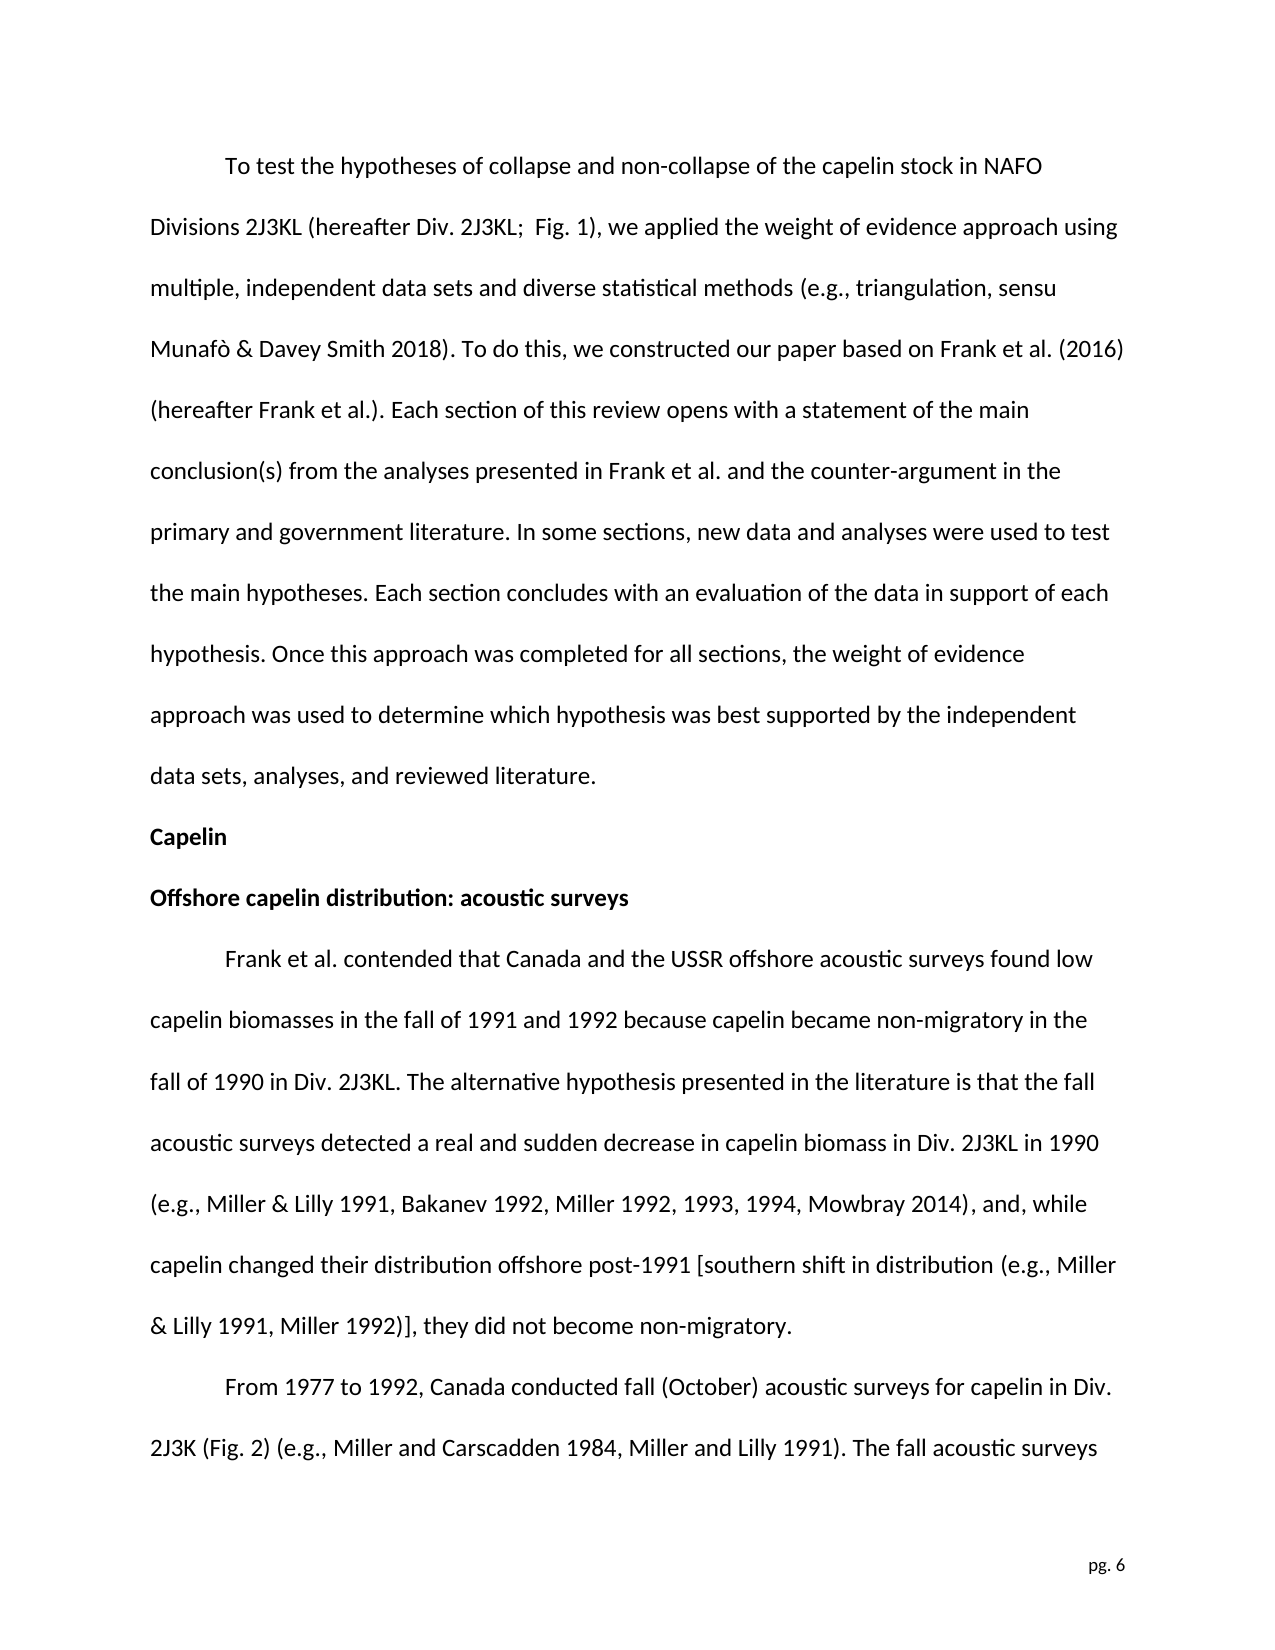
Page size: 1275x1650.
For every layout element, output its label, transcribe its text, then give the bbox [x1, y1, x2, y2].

text Frank et al. contended that Canada and the USSR offshore acoustic surveys found low capelin biomasses in the fall of 1991 and 1992 because capelin became non-migratory in the fall of 1990 in Div. 2J3KL. The alternative hypothesis presented in the literature is that the fall acoustic surveys detected a real and sudden decrease in capelin biomass in Div. 2J3KL in 1990 (e.g., Miller & Lilly 1991, Bakanev 1992, Miller 1992, 1993, 1994, Mowbray 2014), and, while capelin changed their distribution offshore post-1991 [southern shift in distribution (e.g., Miller & Lilly 1991, Miller 1992)], they did not become non-migratory. [150, 943, 1125, 1340]
subtitle Capelin [150, 821, 1125, 852]
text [150, 1371, 1125, 1462]
text To test the hypotheses of collapse and non-collapse of the capelin stock in NAFO Divisions 2J3KL (hereafter Div. 2J3KL; Fig. 1), we applied the weight of evidence approach using multiple, independent data sets and diverse statistical methods (e.g., triangulation, sensu Munafò & Davey Smith 2018). To do this, we constructed our paper based on Frank et al. (2016) (hereafter Frank et al.). Each section of this review opens with a statement of the main conclusion(s) from the analyses presented in Frank et al. and the counter-argument in the primary and government literature. In some sections, new data and analyses were used to test the main hypotheses. Each section concludes with an evaluation of the data in support of each hypothesis. Once this approach was completed for all sections, the weight of evidence approach was used to determine which hypothesis was best supported by the independent data sets, analyses, and reviewed literature. [150, 150, 1125, 791]
subtitle Offshore capelin distribution: acoustic surveys [150, 882, 1125, 913]
